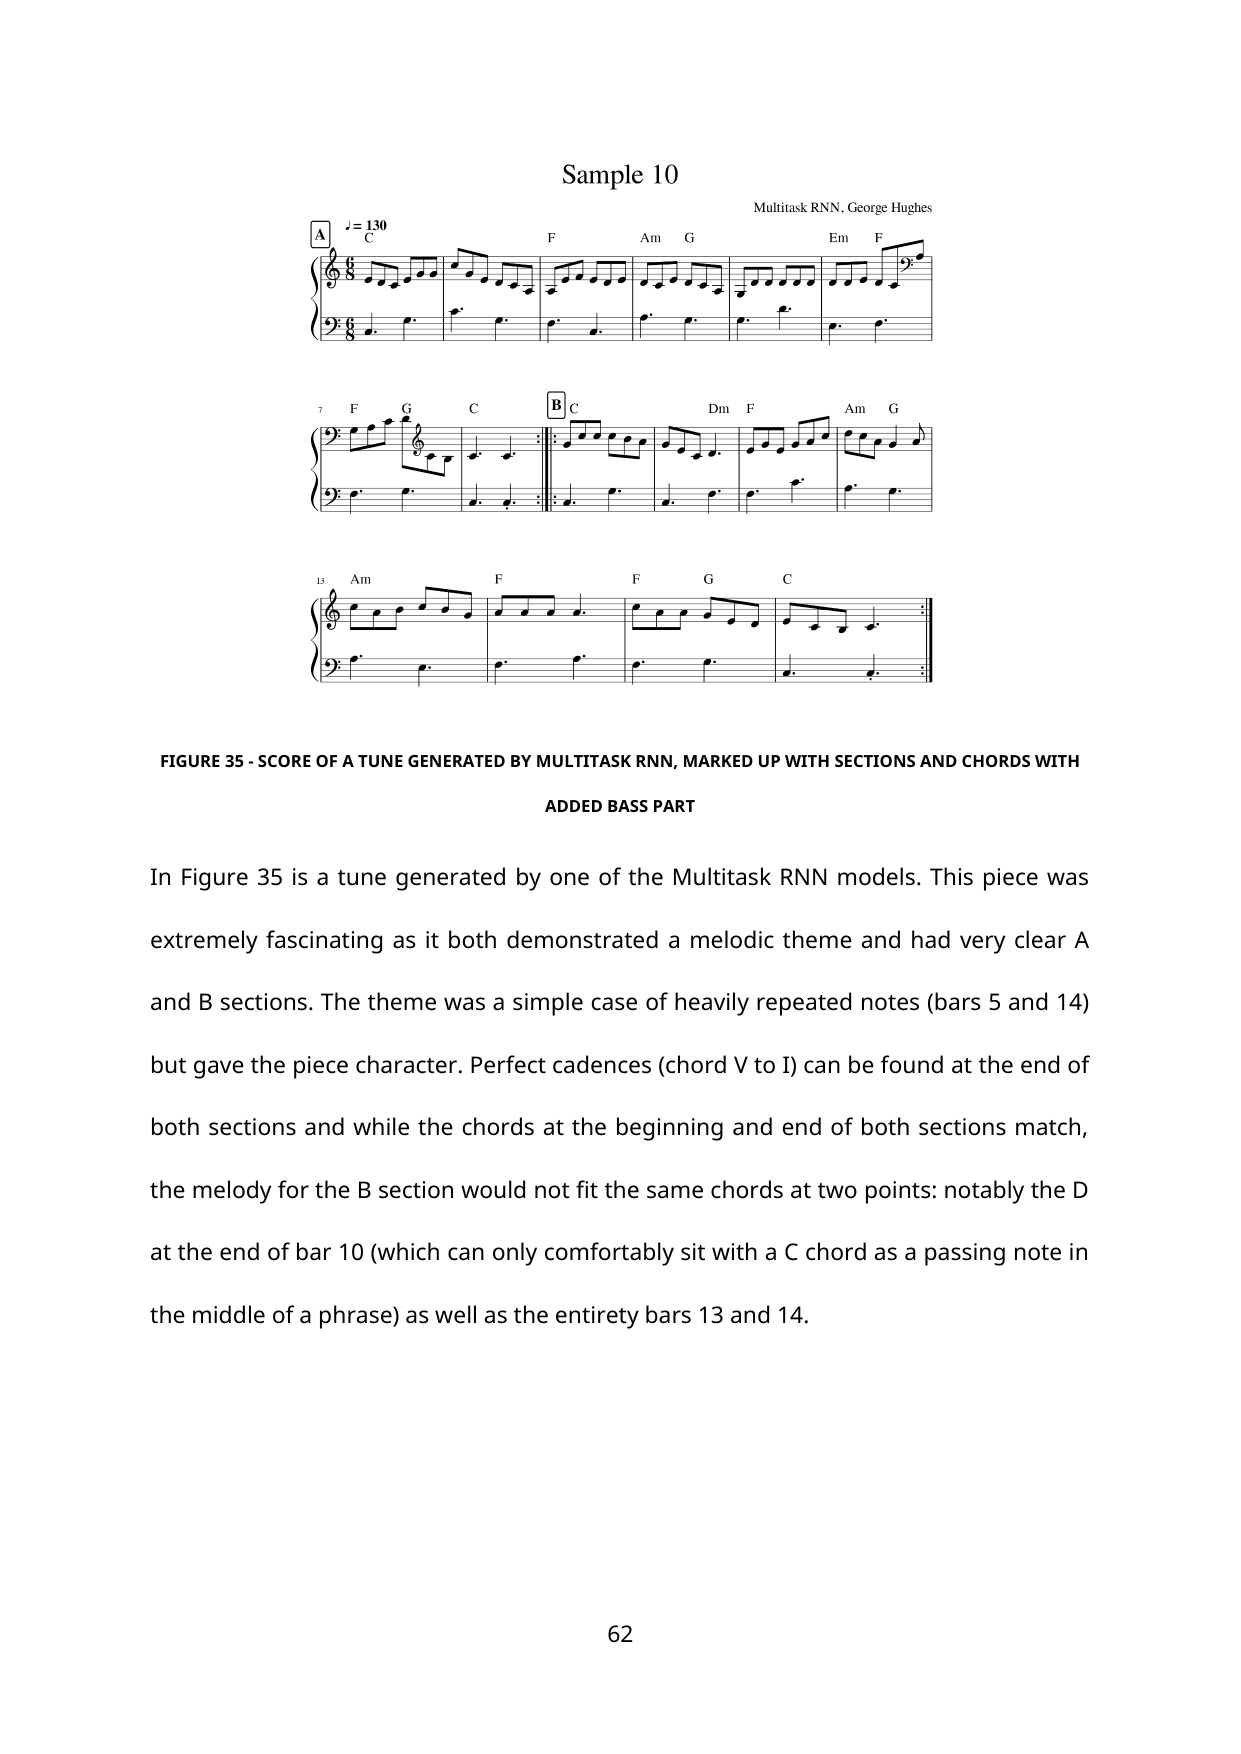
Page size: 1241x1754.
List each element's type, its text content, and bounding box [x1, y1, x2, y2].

text In Figure 35 is a tune generated by one of the Multitask RNN models. This piece was extremely fascinating as it both demonstrated a melodic theme and had very clear A and B sections. The theme was a simple case of heavily repeated notes (bars 5 and 14) but gave the piece character. Perfect cadences (chord V to I) can be found at the end of both sections and while the chords at the beginning and end of both sections match, the melody for the B section would not fit the same chords at two points: notably the D at the end of bar 10 (which can only comfortably sit with a C chord as a passing note in the middle of a phrase) as well as the entirety bars 13 and 14. [150, 861, 1090, 1330]
picture [275, 150, 965, 698]
